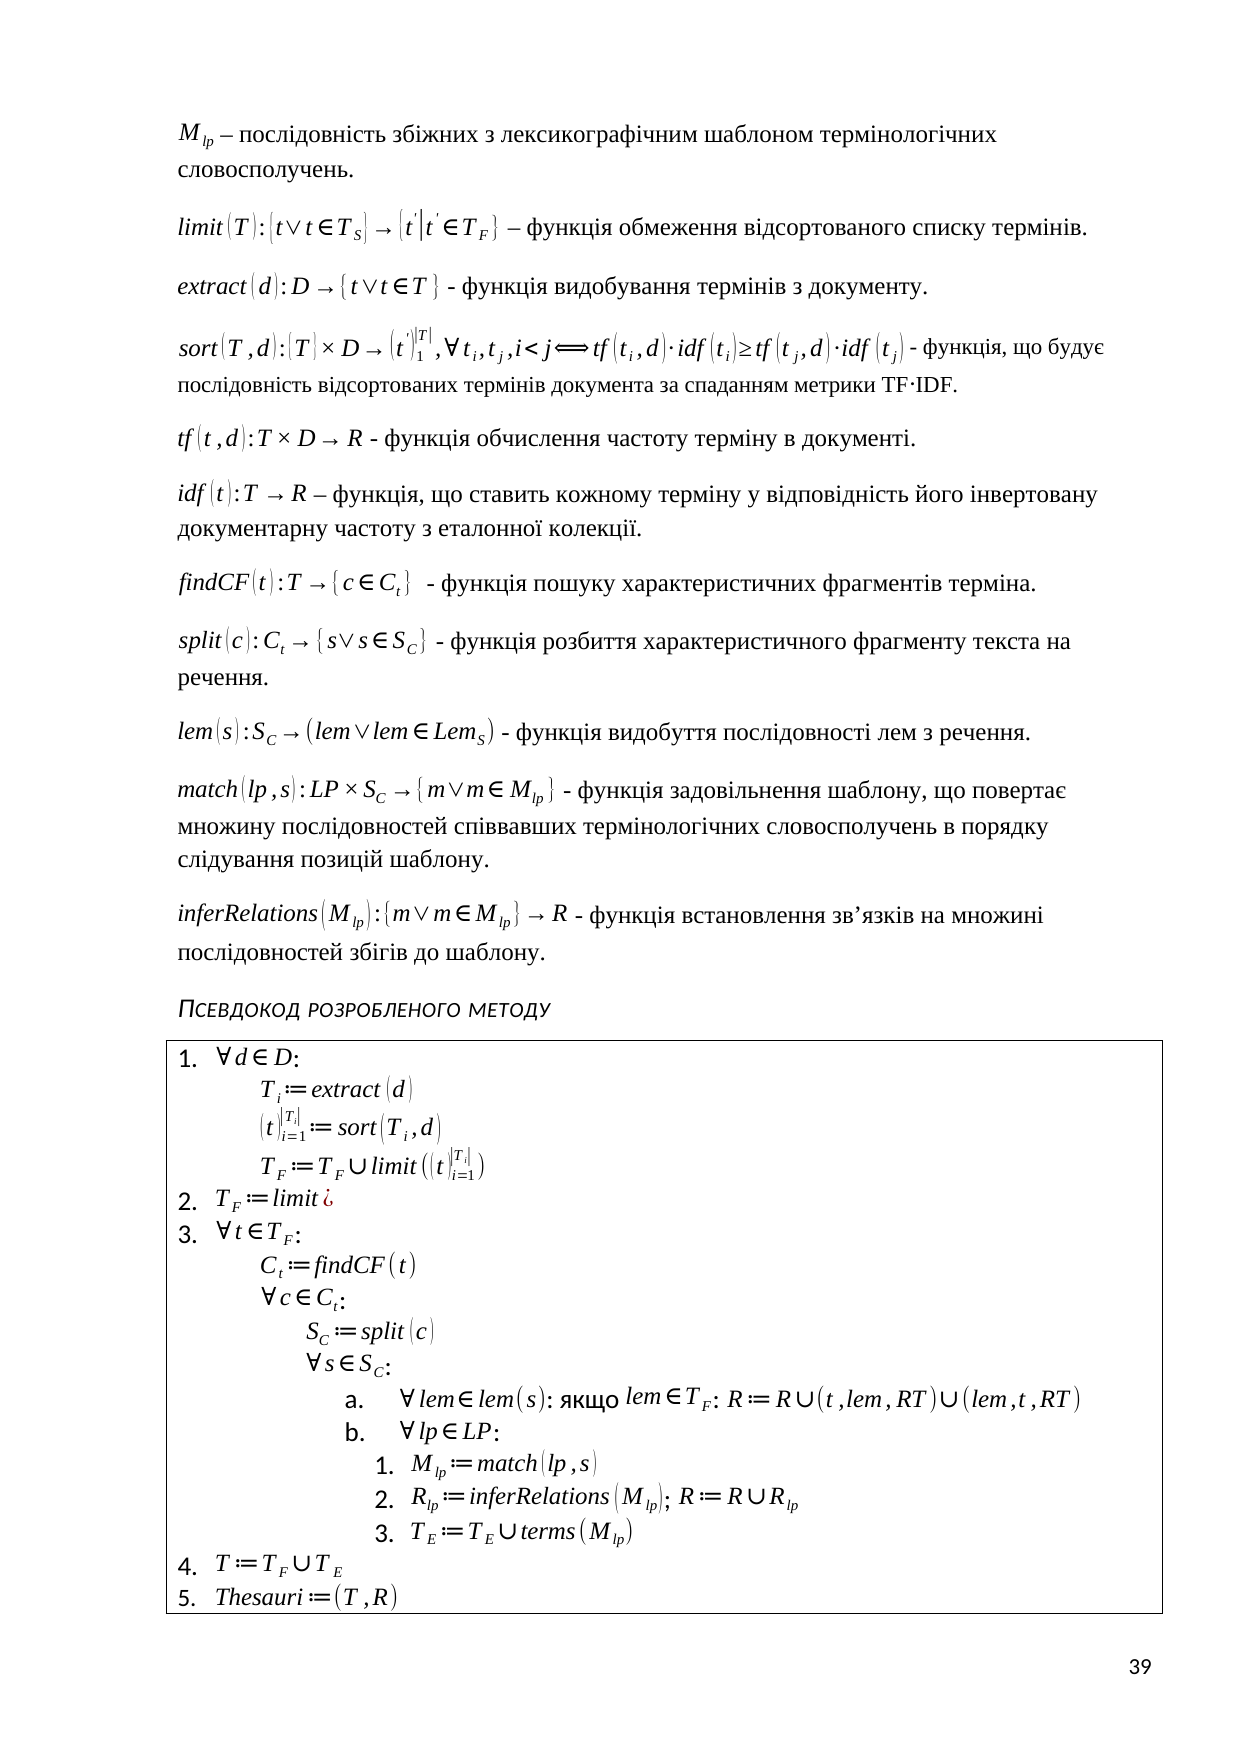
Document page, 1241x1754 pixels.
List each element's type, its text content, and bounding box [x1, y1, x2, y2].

text – послідовність збіжних з лексикографічним шаблоном термінологічних словосполучень. [177, 118, 1152, 182]
text - функція встановлення зв’язків на множині послідовностей збігів до шаблону. [177, 898, 1152, 966]
text - функція задовільнення шаблону, що повертає множину послідовностей співвавших термінологічних словосполучень в порядку слідування позицій шаблону. [177, 774, 1152, 873]
text – функція обмеження відсортованого списку термінів. [177, 208, 1152, 246]
text - функція пошуку характеристичних фрагментів терміна. [177, 567, 1152, 600]
subtitle Псевдокод розробленого методу [177, 991, 1152, 1024]
text - функція видобуття послідовності лем з речення. [177, 716, 1152, 749]
table_header : : : : : якщо : : ; [167, 1041, 1162, 1612]
text – функція, що ставить кожному терміну у відповідність його інвертовану документарну частоту з еталонної колекції. [177, 478, 1152, 542]
text - функція розбиття характеристичного фрагменту текста на речення. [177, 625, 1152, 691]
text - функція видобування термінів з документу. [177, 271, 1152, 301]
text - функція, що будує послідовність відсортованих термінів документа за спаданням метрики TFIDF. [177, 327, 1152, 398]
text - функція обчислення частоту терміну в документі. [177, 423, 1152, 453]
